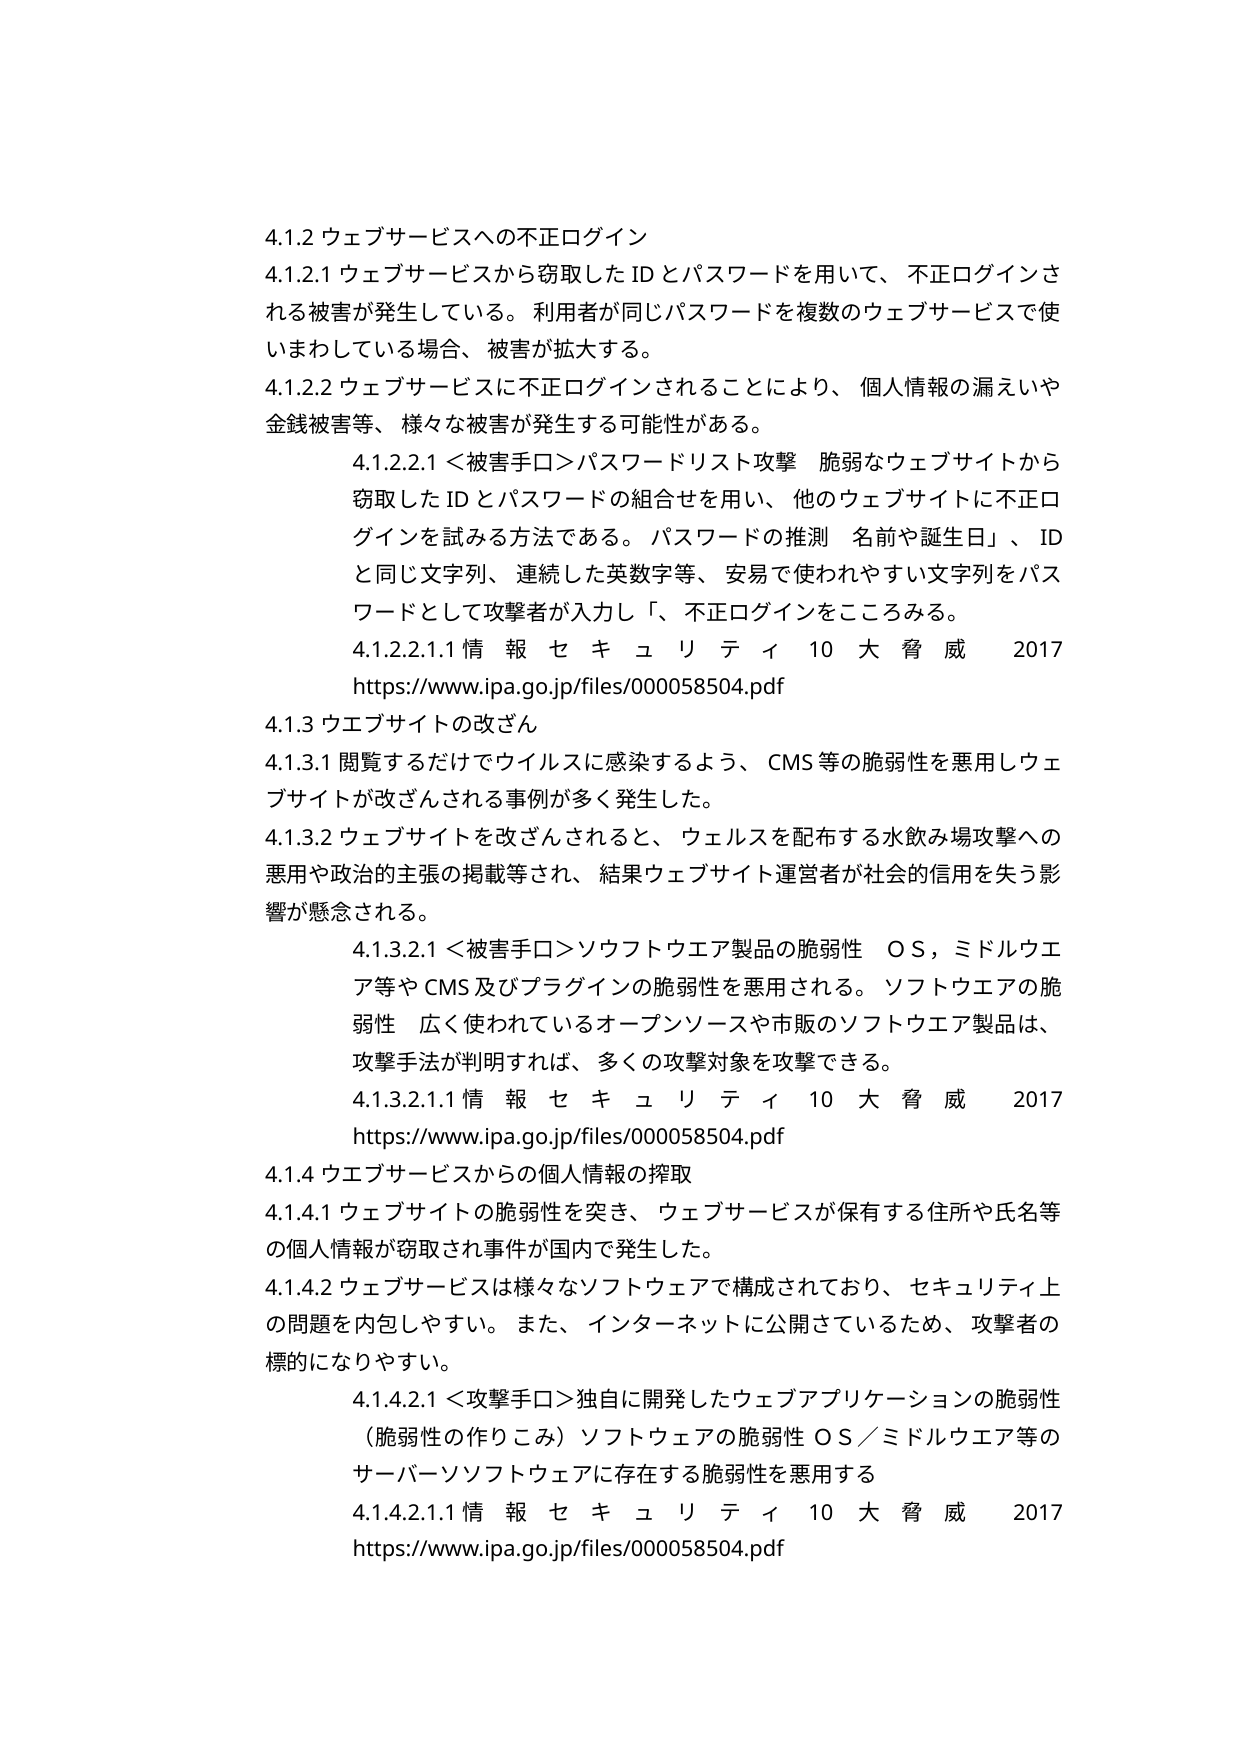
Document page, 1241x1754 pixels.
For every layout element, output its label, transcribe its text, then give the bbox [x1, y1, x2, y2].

text 情報セキュリティ10大脅威 2017 https://www.ipa.go.jp/files/000058504.pdf [352, 1079, 1063, 1154]
text ウェブサイトを改ざんされると、 ウェルスを配布する水飲み場攻撃への悪用や政治的主張の掲載等され、 結果ウェブサイト運営者が社会的信用を失う影響が懸念される。 [265, 817, 1063, 929]
text 情報セキュリティ10大脅威 2017 https://www.ipa.go.jp/files/000058504.pdf [352, 629, 1063, 704]
text 情報セキュリティ10大脅威 2017 https://www.ipa.go.jp/files/000058504.pdf [352, 1492, 1063, 1567]
text ウェブサービスから窃取したIDとパスワードを用いて、 不正ログインされる被害が発生している。 利用者が同じパスワードを複数のウェブサービスで使いまわしている場合、 被害が拡大する。 [265, 254, 1063, 367]
text ウェブサービスに不正ログインされることにより、 個人情報の漏えいや金銭被害等、 様々な被害が発生する可能性がある。 [265, 367, 1063, 442]
text ＜攻撃手口＞独自に開発したウェブアプリケーションの脆弱性（脆弱性の作りこみ）ソフトウェアの脆弱性 ＯＳ／ミドルウエア等のサーバーソソフトウェアに存在する脆弱性を悪用する [352, 1379, 1063, 1492]
text ウェブサービスは様々なソフトウェアで構成されており、 セキュリティ上の問題を内包しやすい。 また、 インターネットに公開さているため、 攻撃者の標的になりやすい。 [265, 1267, 1063, 1379]
text ＜被害手口＞パスワードリスト攻撃 脆弱なウェブサイトから窃取したIDとパスワードの組合せを用い、 他のウェブサイトに不正ログインを試みる方法である。 パスワードの推測 名前や誕生日」、 IDと同じ文字列、 連続した英数字等、 安易で使われやすい文字列をパスワードとして攻撃者が入力し「、 不正ログインをこころみる。 [352, 442, 1063, 629]
text ウェブサイトの脆弱性を突き、 ウェブサービスが保有する住所や氏名等の個人情報が窃取され事件が国内で発生した。 [265, 1192, 1063, 1267]
text ウェブサービスへの不正ログイン [265, 217, 1063, 254]
text 閲覧するだけでウイルスに感染するよう、 CMS等の脆弱性を悪用しウェブサイトが改ざんされる事例が多く発生した。 [265, 742, 1063, 817]
text ウエブサイトの改ざん [265, 704, 1063, 742]
text ウエブサービスからの個人情報の搾取 [265, 1154, 1063, 1192]
text ＜被害手口＞ソウフトウエア製品の脆弱性 ＯＳ，ミドルウエア等やCMS及びプラグインの脆弱性を悪用される。 ソフトウエアの脆弱性 広く使われているオープンソースや市販のソフトウエア製品は、 攻撃手法が判明すれば、 多くの攻撃対象を攻撃できる。 [352, 929, 1063, 1079]
